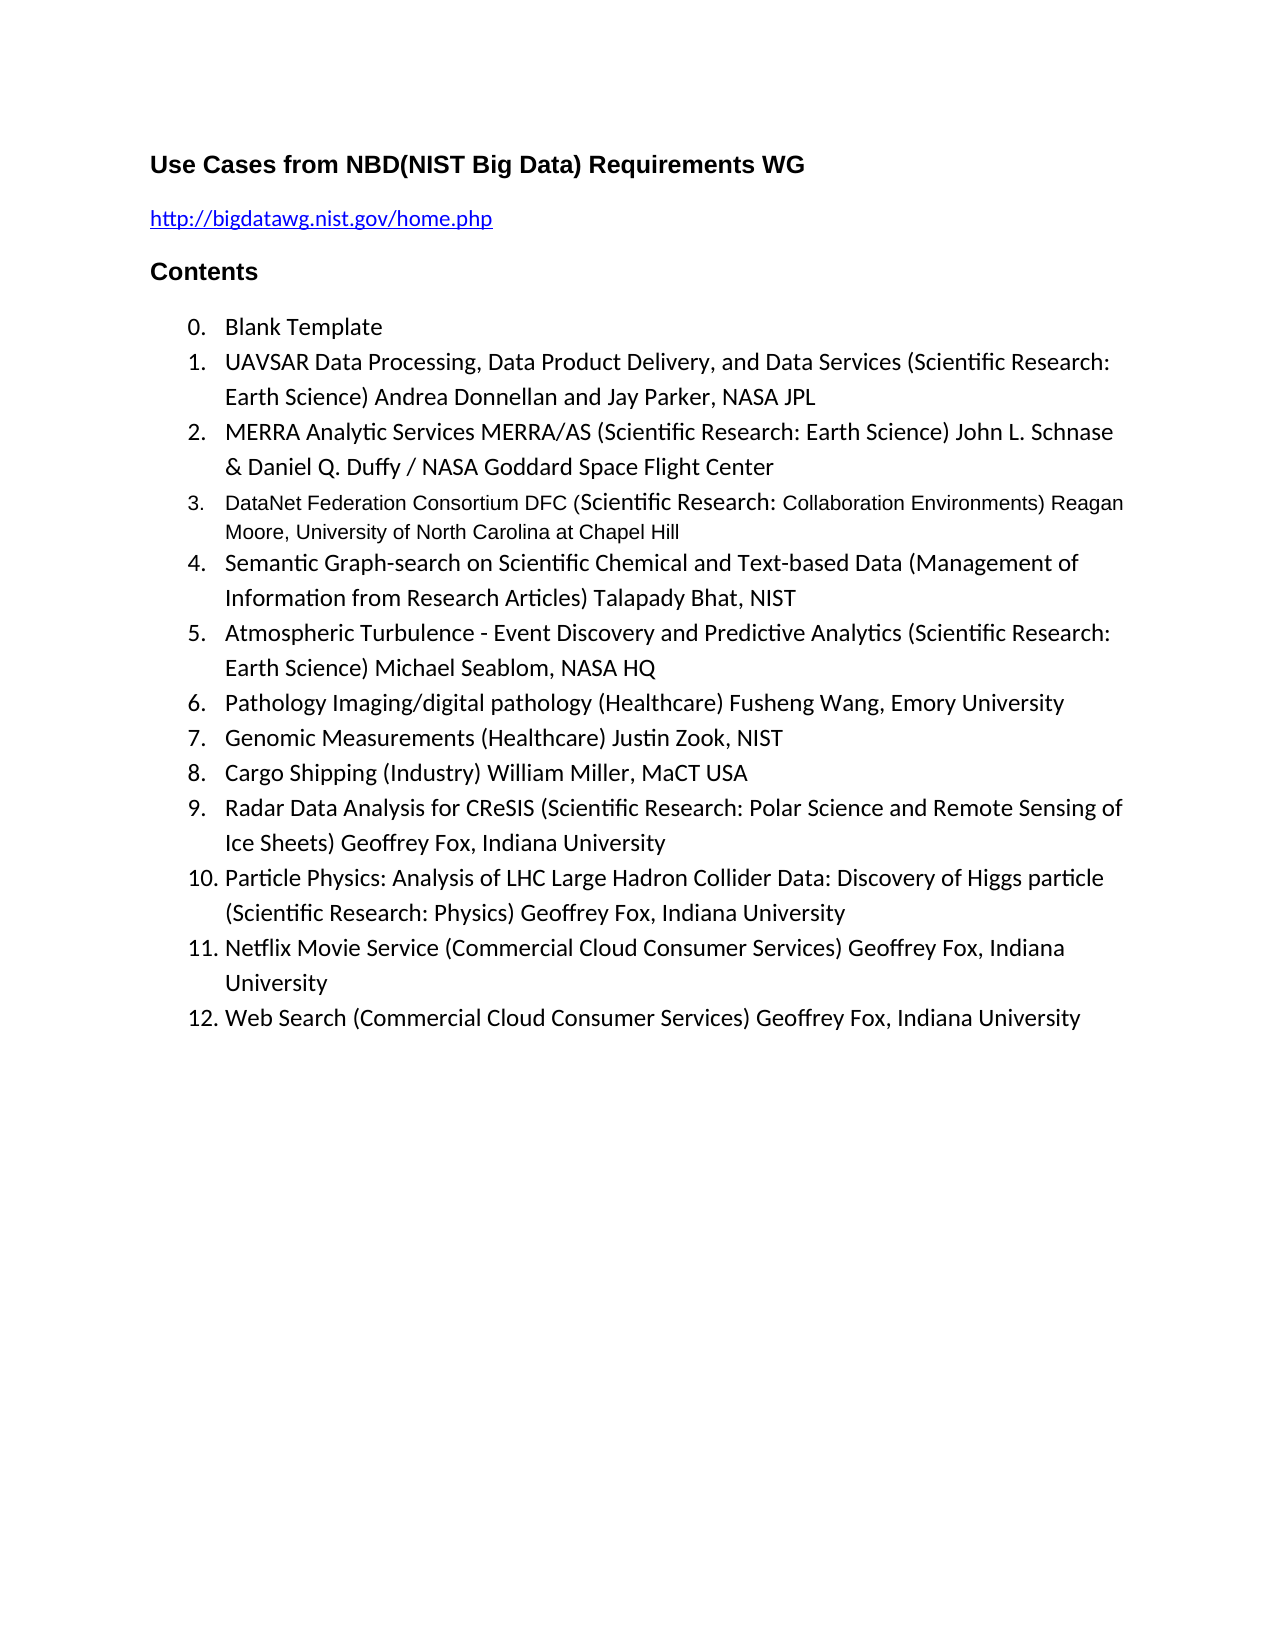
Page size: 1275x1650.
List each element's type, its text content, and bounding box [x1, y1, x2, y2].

list MERRA Analytic Services MERRA/AS (Scientific Research: Earth Science) John L. Schnase & Daniel Q. Duffy / NASA Goddard Space Flight Center [187, 416, 1125, 481]
list Netflix Movie Service (Commercial Cloud Consumer Services) Geoffrey Fox, Indiana University [187, 932, 1125, 998]
text Use Cases from NBD(NIST Big Data) Requirements WG [150, 150, 1125, 179]
list Particle Physics: Analysis of LHC Large Hadron Collider Data: Discovery of Higgs particle (Scientific Research: Physics) Geoffrey Fox, Indiana University [187, 862, 1125, 928]
list Radar Data Analysis for CReSIS (Scientific Research: Polar Science and Remote Sensing of Ice Sheets) Geoffrey Fox, Indiana University [187, 792, 1125, 858]
list DataNet Federation Consortium DFC (Scientific Research: Collaboration Environments) Reagan Moore, University of North Carolina at Chapel Hill [187, 486, 1125, 544]
list Atmospheric Turbulence - Event Discovery and Predictive Analytics (Scientific Research: Earth Science) Michael Seablom, NASA HQ [187, 617, 1125, 683]
list Blank Template [187, 311, 1125, 341]
list Semantic Graph-search on Scientific Chemical and Text-based Data (Management of Information from Research Articles) Talapady Bhat, NIST [187, 547, 1125, 613]
list Pathology Imaging/digital pathology (Healthcare) Fusheng Wang, Emory University [187, 687, 1125, 718]
list UAVSAR Data Processing, Data Product Delivery, and Data Services (Scientific Research: Earth Science) Andrea Donnellan and Jay Parker, NASA JPL [187, 346, 1125, 411]
text Contents [150, 257, 1125, 286]
list Cargo Shipping (Industry) William Miller, MaCT USA [187, 757, 1125, 788]
list Genomic Measurements (Healthcare) Justin Zook, NIST [187, 722, 1125, 753]
text http://bigdatawg.nist.gov/home.php [150, 204, 1125, 232]
list Web Search (Commercial Cloud Consumer Services) Geoffrey Fox, Indiana University [187, 1002, 1125, 1033]
